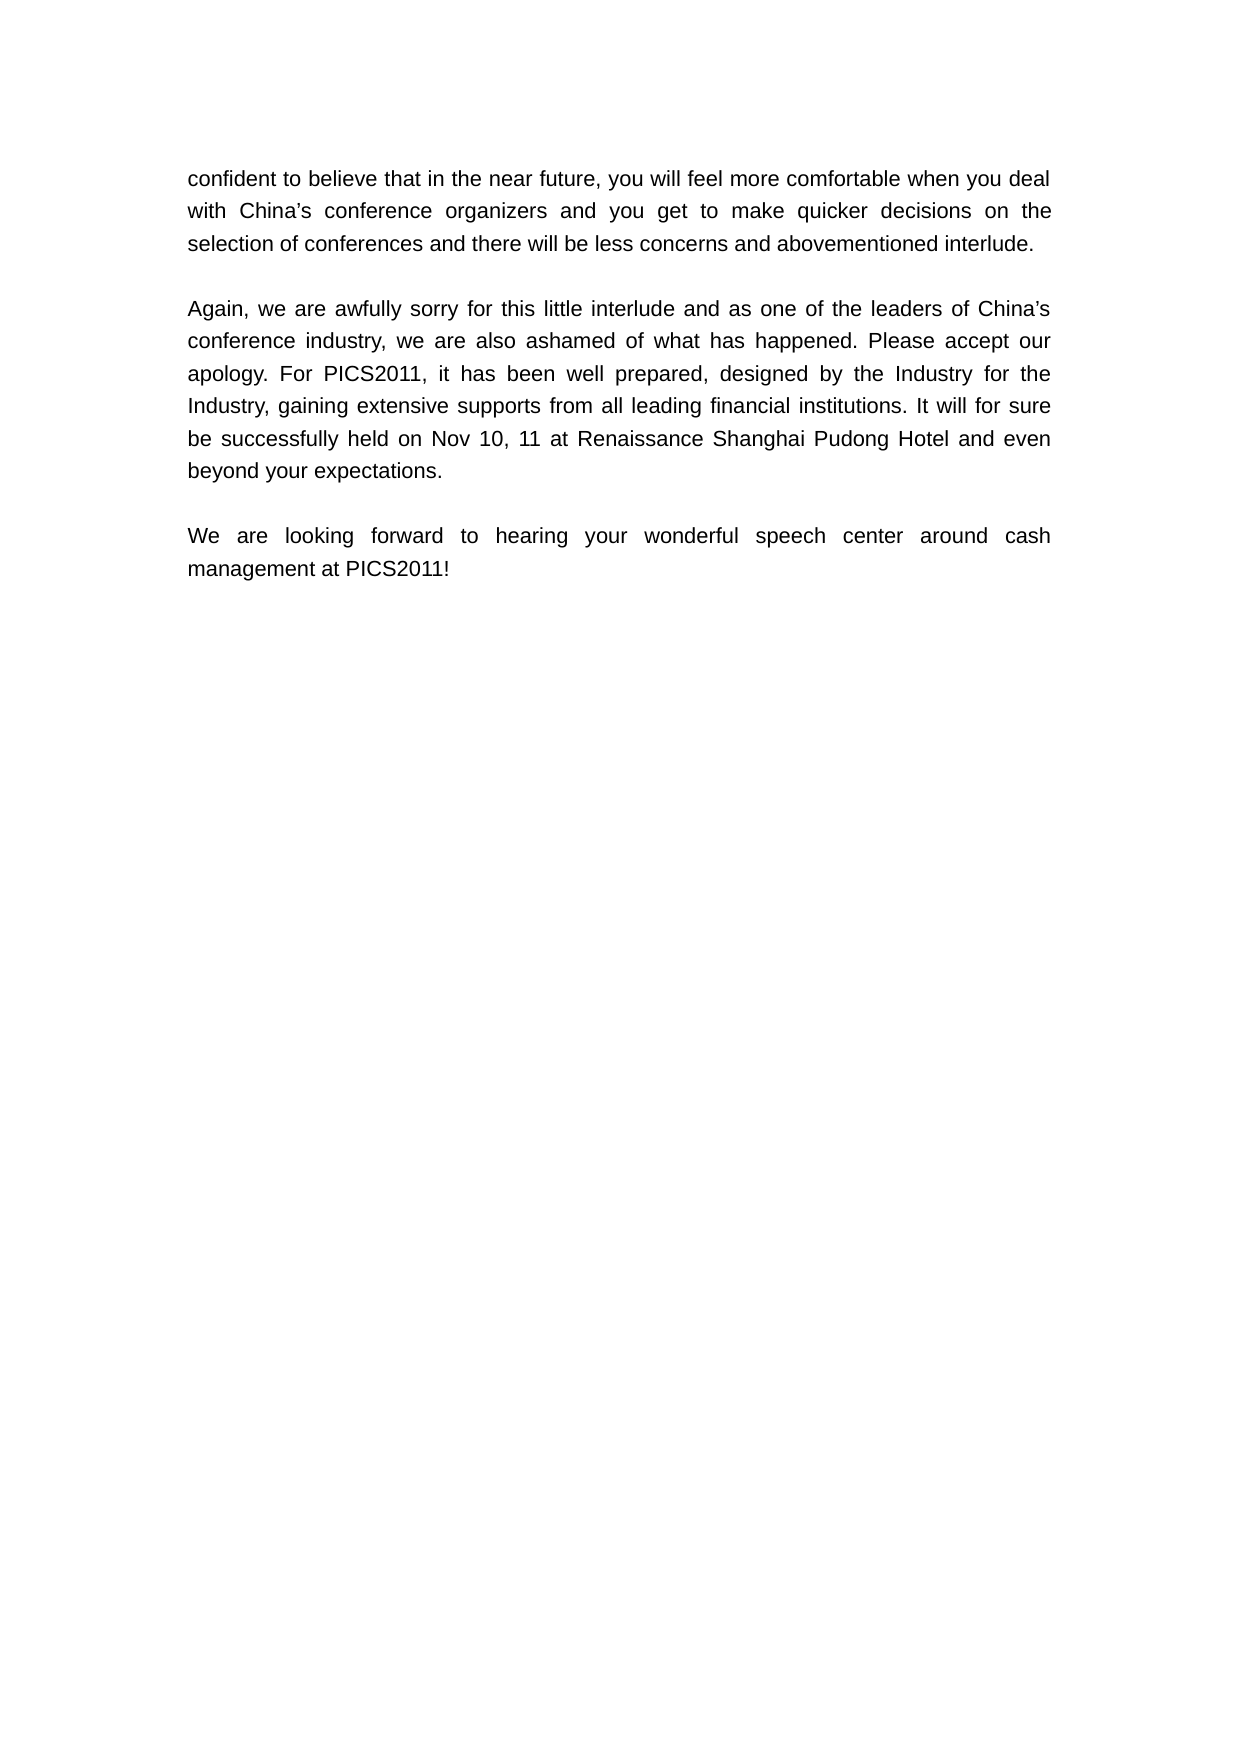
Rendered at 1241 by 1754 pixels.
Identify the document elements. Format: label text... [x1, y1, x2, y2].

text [187, 162, 1053, 259]
text We are looking forward to hearing your wonderful speech center around cash management at PICS2011! [187, 519, 1053, 584]
text Again, we are awfully sorry for this little interlude and as one of the leaders of China’s conference industry, we are also ashamed of what has happened. Please accept our apology. For PICS2011, it has been well prepared, designed by the Industry for the Industry, gaining extensive supports from all leading financial institutions. It will for sure be successfully held on Nov 10, 11 at Renaissance Shanghai Pudong Hotel and even beyond your expectations. [187, 292, 1053, 487]
